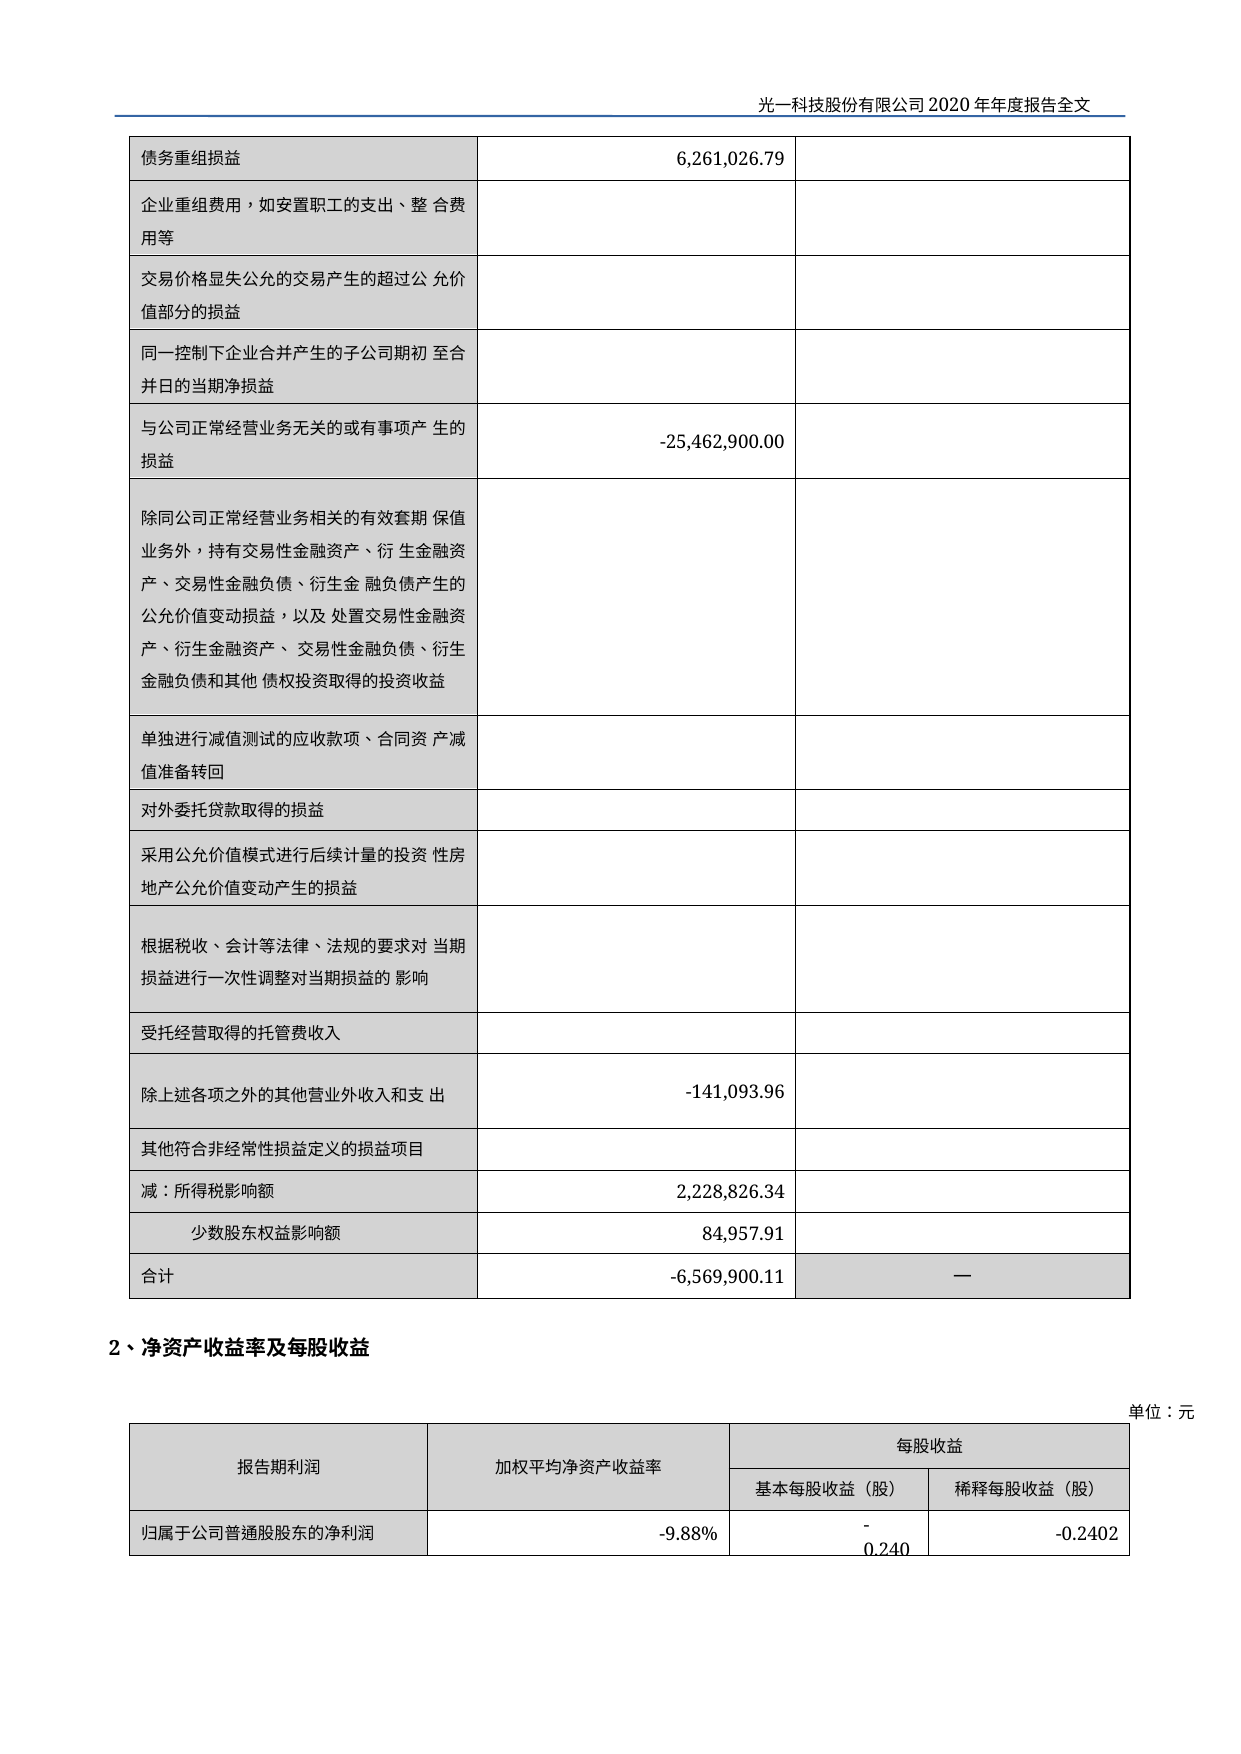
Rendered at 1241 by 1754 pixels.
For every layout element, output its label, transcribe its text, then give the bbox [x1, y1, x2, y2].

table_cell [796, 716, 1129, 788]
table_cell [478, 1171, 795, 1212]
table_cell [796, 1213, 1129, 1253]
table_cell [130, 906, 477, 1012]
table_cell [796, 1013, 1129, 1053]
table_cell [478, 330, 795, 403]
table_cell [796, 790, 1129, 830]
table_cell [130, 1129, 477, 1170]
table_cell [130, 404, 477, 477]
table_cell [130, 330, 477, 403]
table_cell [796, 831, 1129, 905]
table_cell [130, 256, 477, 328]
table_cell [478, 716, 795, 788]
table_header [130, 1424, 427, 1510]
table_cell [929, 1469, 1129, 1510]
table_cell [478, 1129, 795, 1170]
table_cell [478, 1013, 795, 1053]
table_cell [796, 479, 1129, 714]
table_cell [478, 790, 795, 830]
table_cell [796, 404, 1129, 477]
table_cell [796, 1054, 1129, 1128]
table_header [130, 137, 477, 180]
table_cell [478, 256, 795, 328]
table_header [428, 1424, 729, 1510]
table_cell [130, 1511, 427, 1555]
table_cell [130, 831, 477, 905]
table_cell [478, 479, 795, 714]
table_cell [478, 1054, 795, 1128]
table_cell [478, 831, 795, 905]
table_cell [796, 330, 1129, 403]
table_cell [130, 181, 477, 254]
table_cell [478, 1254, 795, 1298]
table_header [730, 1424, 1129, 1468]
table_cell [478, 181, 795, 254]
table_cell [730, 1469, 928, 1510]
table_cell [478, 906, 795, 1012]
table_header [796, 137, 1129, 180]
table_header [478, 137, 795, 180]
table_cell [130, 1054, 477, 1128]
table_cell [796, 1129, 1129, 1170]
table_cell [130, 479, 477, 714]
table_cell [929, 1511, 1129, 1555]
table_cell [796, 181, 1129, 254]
text 单位：元 [65, 1401, 1194, 1423]
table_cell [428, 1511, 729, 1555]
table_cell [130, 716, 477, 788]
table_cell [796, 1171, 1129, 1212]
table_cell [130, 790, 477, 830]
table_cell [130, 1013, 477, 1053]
text 2、净资产收益率及每股收益 [65, 1333, 1194, 1361]
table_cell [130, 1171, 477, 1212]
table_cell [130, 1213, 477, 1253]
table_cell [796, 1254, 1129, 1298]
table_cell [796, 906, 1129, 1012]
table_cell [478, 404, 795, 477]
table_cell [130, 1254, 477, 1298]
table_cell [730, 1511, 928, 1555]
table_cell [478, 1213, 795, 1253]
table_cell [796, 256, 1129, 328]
